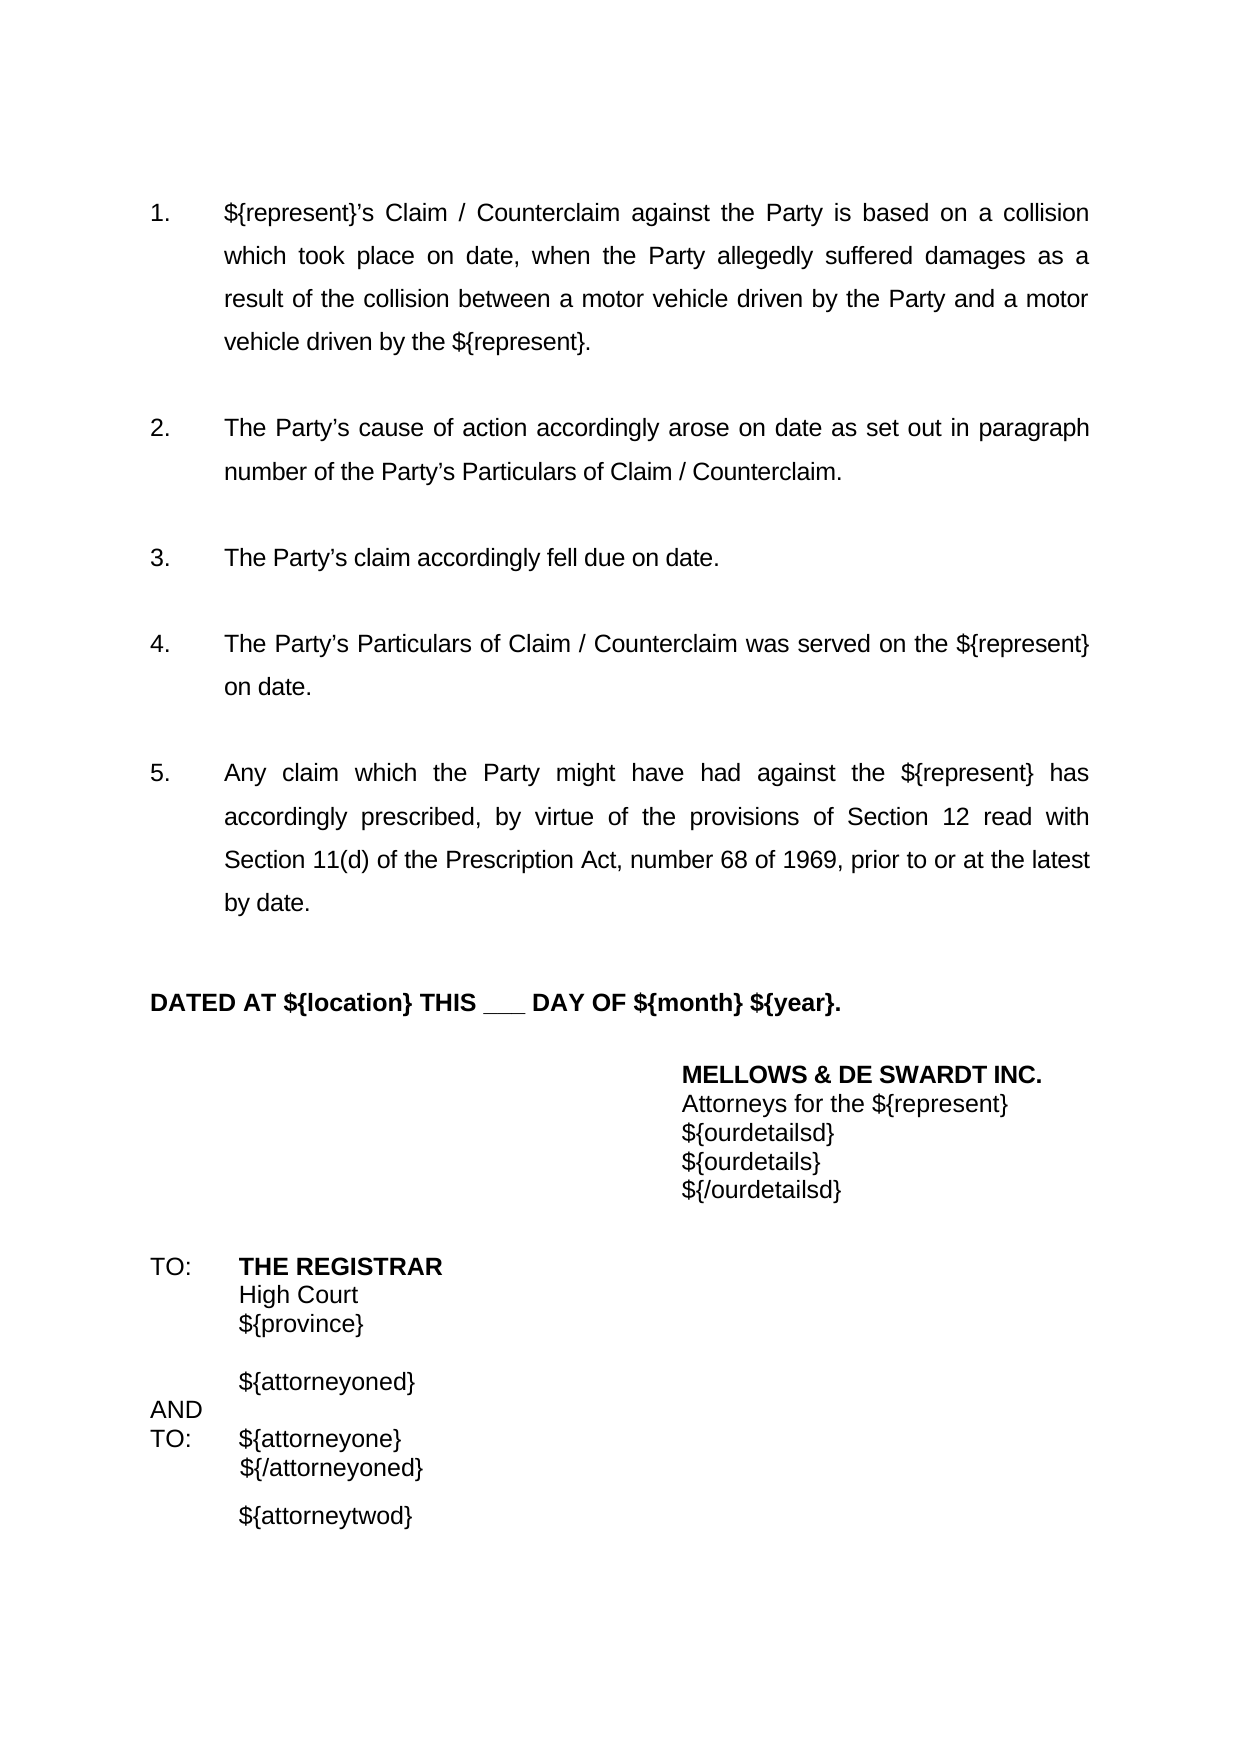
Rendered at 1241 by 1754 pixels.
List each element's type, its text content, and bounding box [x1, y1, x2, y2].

text High Court [164, 1280, 1090, 1309]
text TO: ${attorneyone} [150, 1424, 1090, 1453]
text Attorneys for the ${represent} [682, 1089, 1090, 1118]
text DATED AT ${location} THIS ___ DAY OF ${month} ${year}. [150, 988, 1090, 1017]
text AND [150, 1395, 1090, 1424]
text ${province} [239, 1309, 1090, 1338]
list ${represent}’s Claim / Counterclaim against the Party is based on a collision which took place on date, when the Party allegedly suffered damages as a result of the collision between a motor vehicle driven by the Party and a motor vehicle driven by the ${represent}. [150, 198, 1090, 356]
list The Party’s cause of action accordingly arose on date as set out in paragraph number of the Party’s Particulars of Claim / Counterclaim. [150, 413, 1090, 485]
text ${attorneyoned} [239, 1367, 1090, 1395]
list Any claim which the Party might have had against the ${represent} has accordingly prescribed, by virtue of the provisions of Section 12 read with Section 11(d) of the Prescription Act, number 68 of 1969, prior to or at the latest by date. [150, 758, 1090, 916]
text ${attorneytwod} [239, 1501, 1090, 1529]
text TO: THE REGISTRAR [150, 1252, 1090, 1280]
text ${ourdetails} [682, 1146, 1090, 1175]
text ${/ourdetailsd} [682, 1175, 1090, 1204]
list The Party’s claim accordingly fell due on date. [150, 543, 1090, 571]
text ${/attorneyoned} [239, 1453, 1090, 1482]
text ${ourdetailsd} [682, 1118, 1090, 1146]
list The Party’s Particulars of Claim / Counterclaim was served on the ${represent} on date. [150, 629, 1090, 701]
text MELLOWS & DE SWARDT INC. [682, 1060, 1090, 1089]
